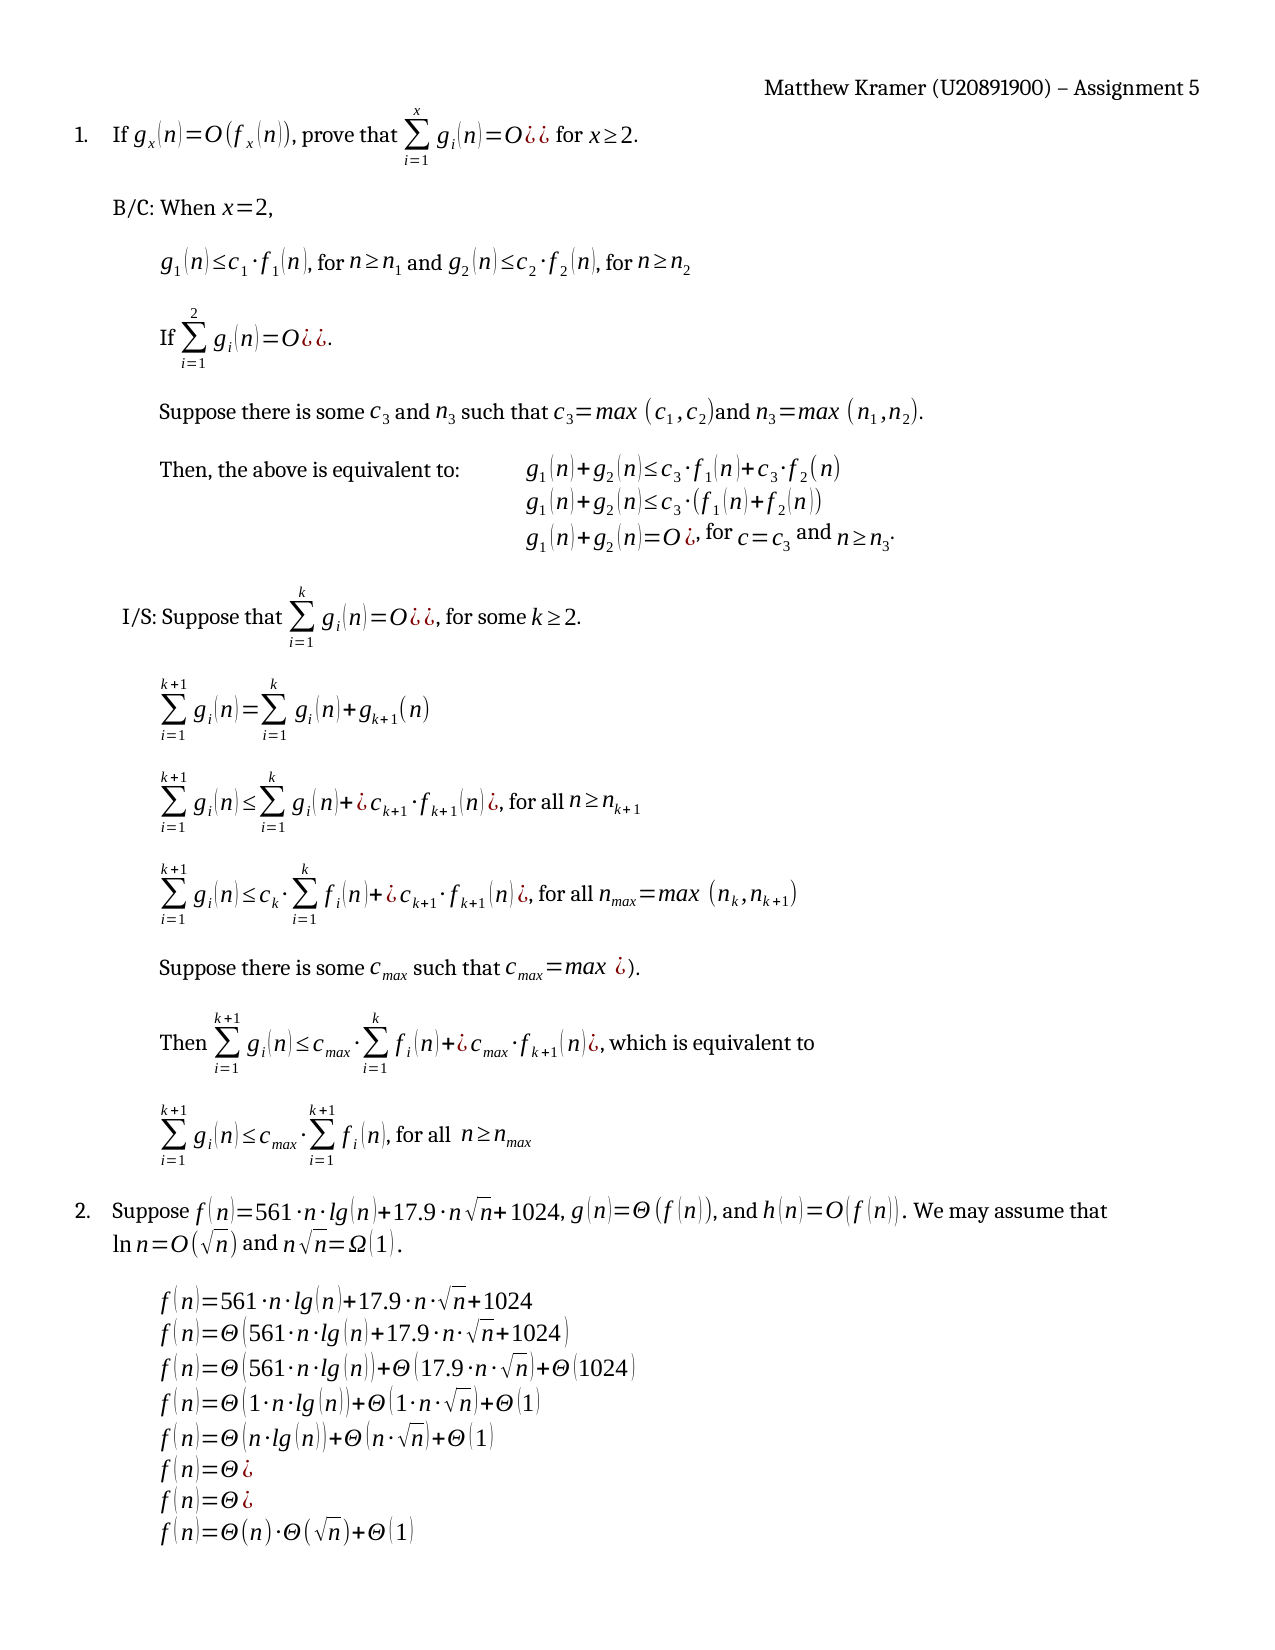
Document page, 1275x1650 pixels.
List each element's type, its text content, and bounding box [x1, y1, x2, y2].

list Suppose there is some such that ). [159, 953, 1200, 984]
list If . [159, 304, 1200, 371]
list , for and , for [112, 246, 1200, 279]
list If , prove that for . [75, 101, 1200, 169]
list , for all [159, 860, 1200, 928]
list , for and . [525, 519, 1200, 558]
list I/S: Suppose that , for some . [122, 583, 1200, 651]
list B/C: When , [112, 194, 1200, 221]
list Suppose there is some and such that and . [159, 396, 1200, 428]
list Then, the above is equivalent to: [159, 453, 1200, 486]
list Suppose , , and We may assume that and [75, 1194, 1200, 1259]
list Then , which is equivalent to [159, 1009, 1200, 1076]
list , for all [159, 768, 1200, 835]
list , for all [159, 1101, 1200, 1169]
